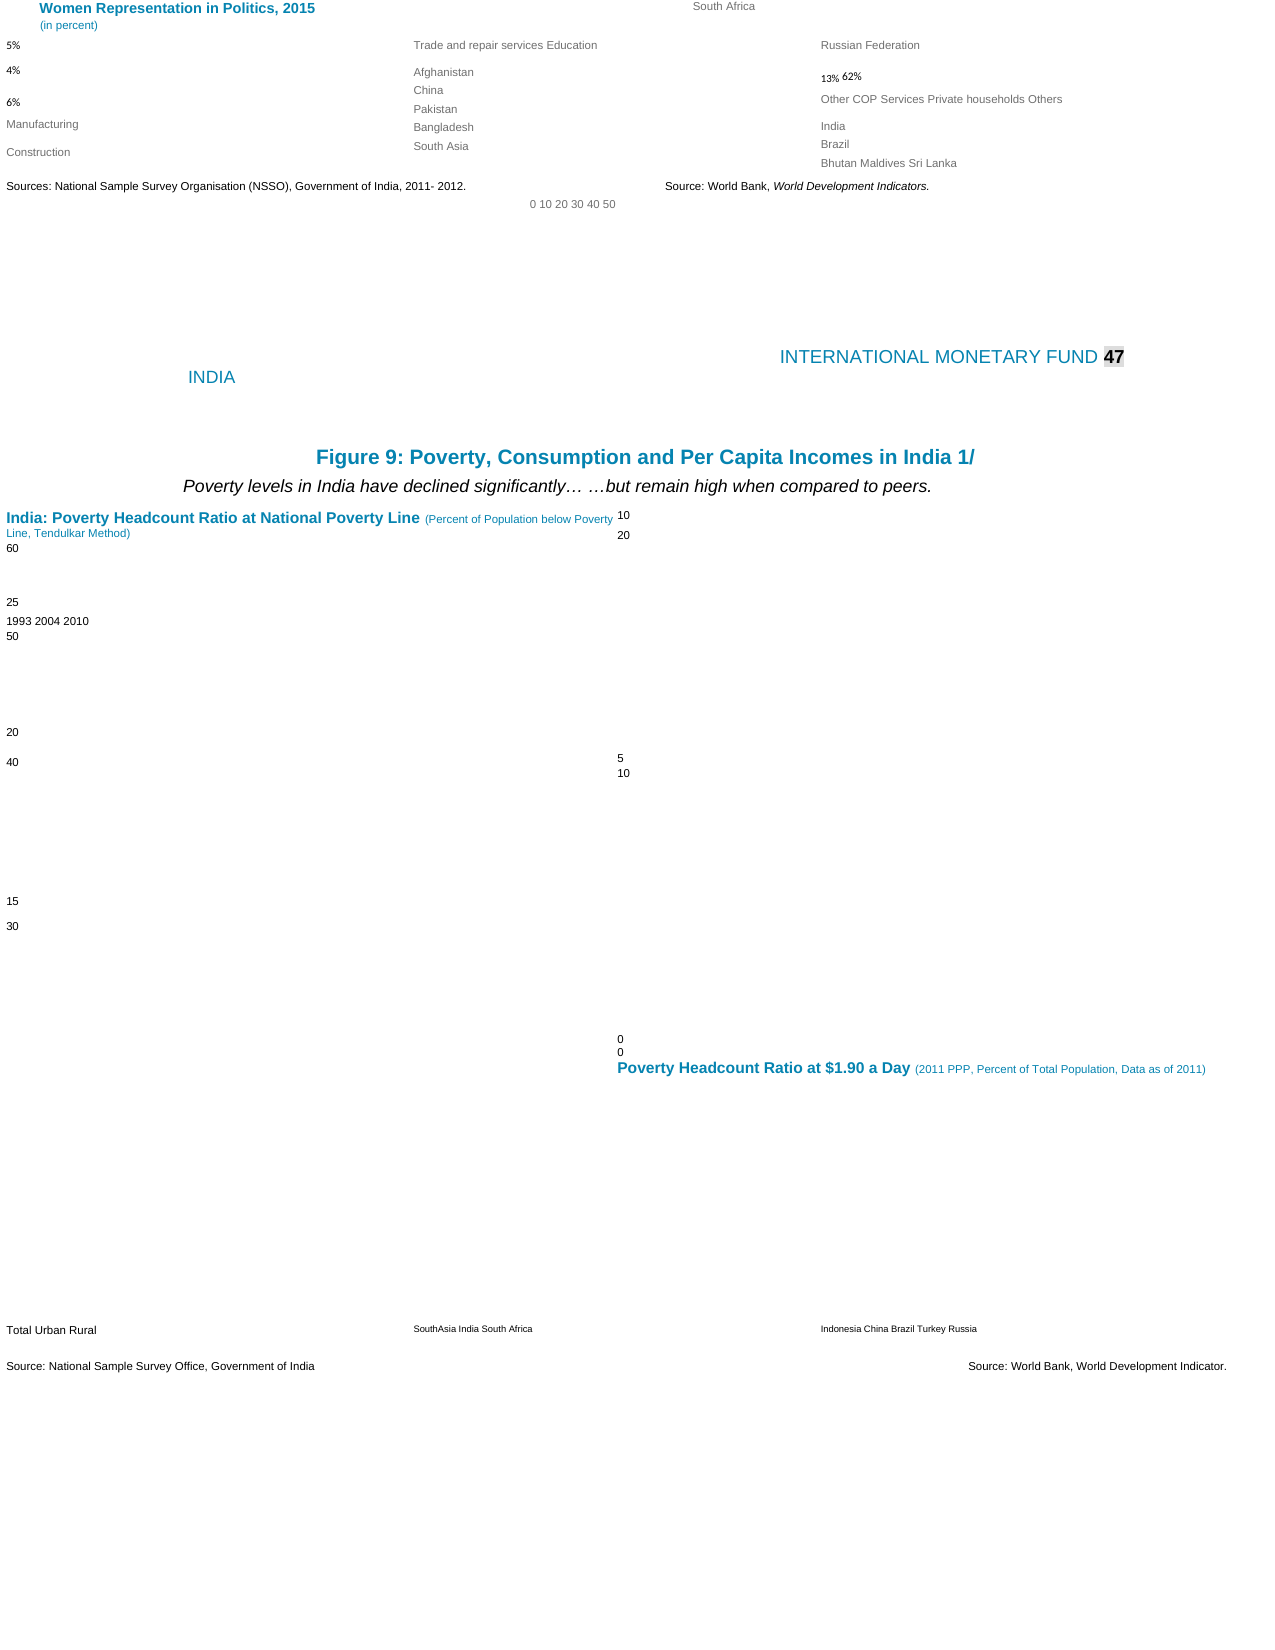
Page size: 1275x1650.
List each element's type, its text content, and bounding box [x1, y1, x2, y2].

text Brazil [821, 138, 1228, 151]
text 5 [617, 752, 1228, 765]
picture [120, 529, 126, 537]
picture [429, 515, 435, 523]
text 25 [6, 595, 617, 609]
picture [1122, 1065, 1129, 1073]
picture [459, 516, 467, 523]
text 0 10 20 30 40 50 [6, 197, 615, 211]
text Sources: National Sample Survey Organisation (NSSO), Government of India, 2011- 2012. [6, 179, 584, 193]
picture [583, 517, 593, 523]
text Source: National Sample Survey Office, Government of India [6, 1359, 617, 1373]
picture [1177, 1065, 1188, 1073]
text China [413, 84, 821, 97]
text 20 [6, 726, 617, 739]
text 1993 2004 2010 [6, 614, 617, 628]
text 15 [6, 895, 617, 908]
picture [575, 515, 581, 523]
picture [108, 529, 113, 537]
text Figure 9: Poverty, Consumption and Per Capita Incomes in India 1/ Poverty levels in India have declined significantly… …but remain high when compared to peers. [183, 445, 1018, 496]
text (in percent) [40, 18, 617, 32]
text 0 [617, 1046, 1228, 1059]
text INDIA [188, 367, 1228, 387]
text Bangladesh [413, 121, 821, 134]
text 13% 62% [821, 62, 1228, 85]
picture [85, 22, 93, 29]
picture [7, 529, 12, 537]
text Trade and repair services Education [413, 38, 821, 52]
text 10 [617, 767, 1228, 780]
text 10 [617, 508, 1228, 522]
text Bhutan Maldives Sri Lanka [821, 157, 1228, 170]
picture [932, 1065, 937, 1073]
text 5% [6, 38, 413, 52]
text Total Urban Rural [6, 1323, 413, 1336]
text Manufacturing [6, 117, 413, 131]
text India [821, 119, 1228, 133]
text 20 [617, 528, 1228, 542]
picture [1086, 350, 1092, 361]
text INTERNATIONAL MONETARY FUND 47 [6, 346, 1104, 367]
picture [1075, 1067, 1080, 1075]
text Source: World Bank, World Development Indicators. [665, 179, 1228, 193]
text 40 [6, 756, 617, 769]
picture [925, 1065, 931, 1073]
picture [48, 529, 59, 537]
text Source: World Bank, World Development Indicator. [617, 1359, 1227, 1373]
picture [601, 516, 613, 525]
picture [1196, 1065, 1201, 1073]
text India: Poverty Headcount Ratio at National Poverty Line (Percent of Population below Poverty Line, Tendulkar Method) [6, 508, 617, 540]
picture [557, 517, 570, 523]
text 60 [6, 541, 617, 555]
picture [948, 1065, 954, 1073]
text Other COP Services Private households Others [821, 93, 1228, 106]
text 30 [6, 919, 617, 933]
picture [70, 529, 79, 537]
text Poverty Headcount Ratio at $1.90 a Day (2011 PPP, Percent of Total Population, Data as of 2011) [617, 1059, 1228, 1077]
text South Asia [413, 139, 821, 152]
text Russian Federation [821, 38, 1228, 52]
text Women Representation in Politics, 2015 [39, 0, 617, 17]
text Afghanistan [413, 65, 821, 78]
picture [89, 529, 103, 537]
picture [919, 1065, 924, 1073]
text 50 [6, 630, 617, 643]
text South Africa [693, 0, 1228, 13]
picture [18, 531, 26, 537]
picture [980, 350, 989, 355]
text 4% [6, 63, 413, 77]
text 6% [6, 96, 413, 109]
picture [56, 23, 61, 31]
text 0 [617, 1033, 1228, 1046]
text Pakistan [413, 102, 821, 115]
text Construction [6, 145, 413, 158]
